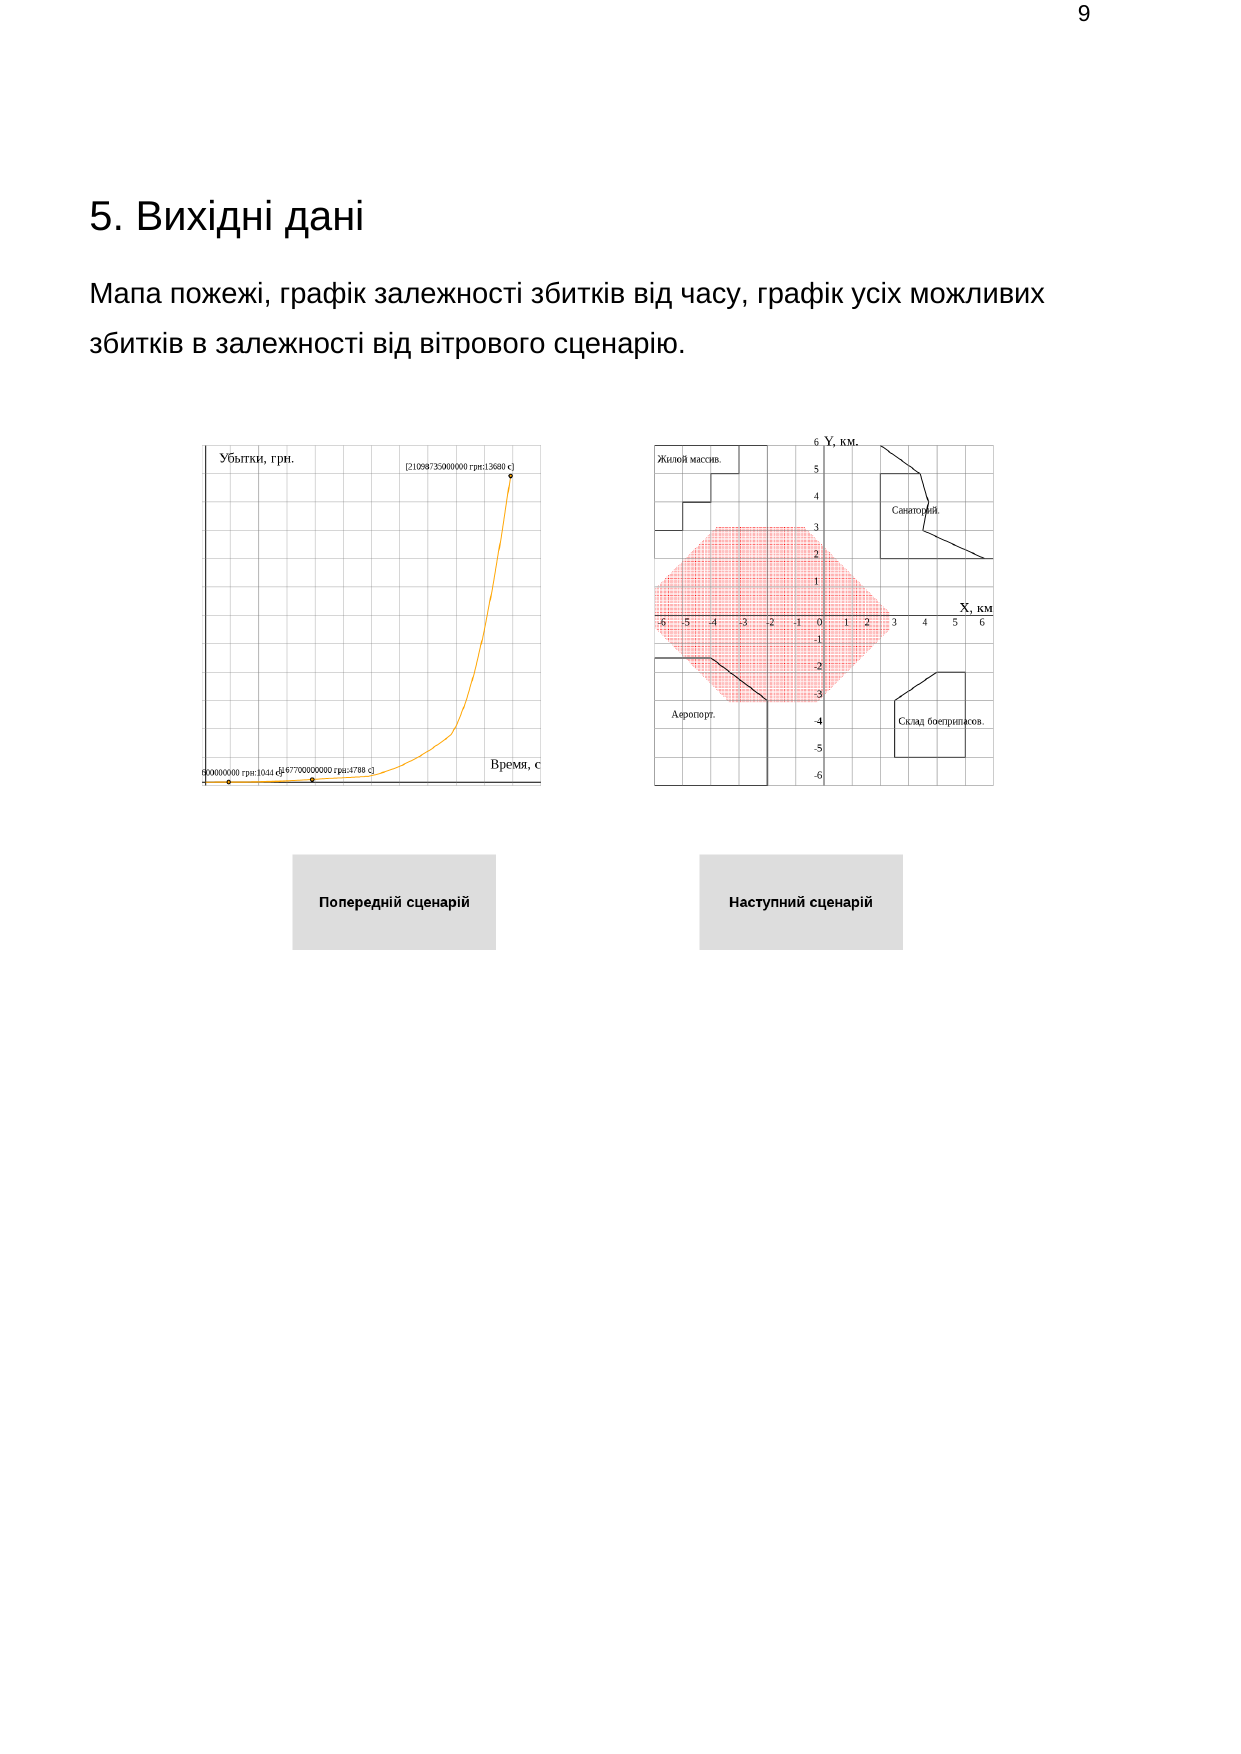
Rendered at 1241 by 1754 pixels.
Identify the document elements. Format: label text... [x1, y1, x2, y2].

subtitle 5. Вихідні дані [89, 192, 1090, 239]
picture [89, 376, 1106, 950]
text Мапа пожежі, графік залежності збитків від часу, графік усіх можливих збитків в залежності від вітрового сценарію. [89, 276, 1090, 360]
